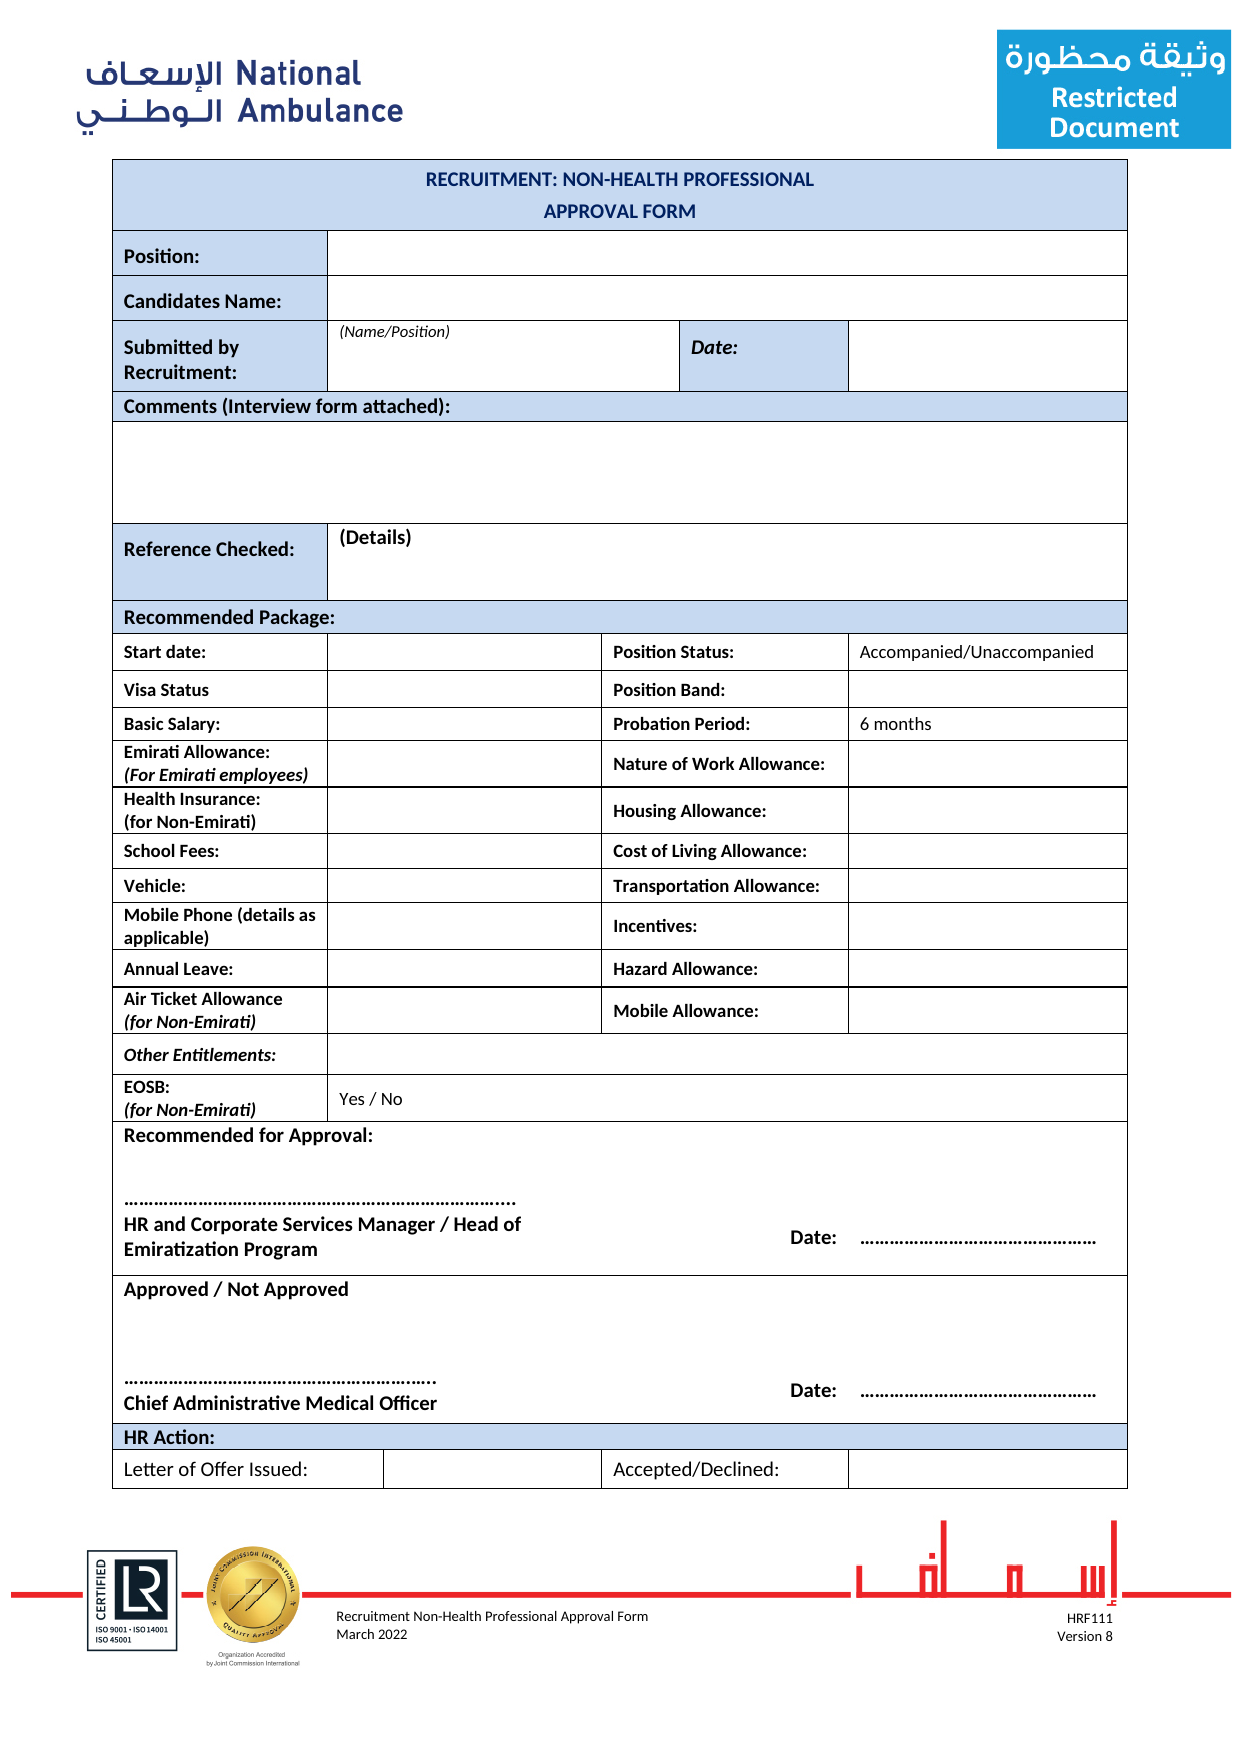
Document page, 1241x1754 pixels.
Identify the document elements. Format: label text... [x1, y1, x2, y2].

table_cell Other Entitlements: [113, 1034, 327, 1074]
table_cell Position: [113, 231, 327, 275]
table_cell Emirati Allowance: (For Emirati employees) [113, 741, 327, 786]
table_cell [849, 1450, 1127, 1488]
table_cell [328, 834, 601, 868]
table_cell Accepted/Declined: [602, 1450, 848, 1488]
table_cell Date: [602, 1276, 848, 1423]
table_cell Annual Leave: [113, 950, 327, 986]
table_cell [328, 231, 1127, 275]
table_cell [328, 788, 601, 833]
table_cell [328, 869, 601, 902]
table_cell 6 months [849, 708, 1127, 739]
table_cell [113, 422, 1127, 523]
table_header RECRUITMENT: NON-HEALTH PROFESSIONAL APPROVAL FORM [113, 160, 1127, 230]
table_cell School Fees: [113, 834, 327, 868]
table_cell [328, 988, 601, 1033]
table_cell Health Insurance: (for Non-Emirati) [113, 788, 327, 833]
table_cell Basic Salary: [113, 708, 327, 739]
table_cell Nature of Work Allowance: [602, 741, 848, 786]
table_cell [849, 741, 1127, 786]
table_cell Mobile Phone (details as applicable) [113, 903, 327, 949]
table_cell Letter of Offer Issued: [113, 1450, 383, 1488]
table_cell Position Status: [602, 634, 848, 670]
table_cell [849, 671, 1127, 707]
table_cell Housing Allowance: [602, 788, 848, 833]
table_cell Recommended Package: [113, 601, 1127, 633]
table_cell Submitted by Recruitment: [113, 321, 327, 391]
table_cell Approved / Not Approved ………………………………………………….….. Chief Administrative Medical Officer [113, 1276, 602, 1423]
table_cell Visa Status [113, 671, 327, 707]
table_cell (Name/Position) [328, 321, 679, 391]
table_cell Probation Period: [602, 708, 848, 739]
table_cell [849, 321, 1127, 391]
table_cell Date: [602, 1122, 848, 1275]
table_cell Comments (Interview form attached): [113, 392, 1127, 421]
table_cell Reference Checked: [113, 524, 327, 600]
table_cell HR Action: [113, 1424, 1127, 1449]
table_cell [849, 869, 1127, 902]
table_cell Candidates Name: [113, 276, 327, 320]
table_cell Yes / No [328, 1075, 1127, 1121]
table_cell ………………………………………… [848, 1122, 1127, 1275]
table_cell Recommended for Approval: ………………………………………………………………….... HR and Corporate Services Manager / Head of Emiratization Program [113, 1122, 602, 1275]
table_cell Accompanied/Unaccompanied [849, 634, 1127, 670]
picture [11, 0, 1232, 1752]
table_cell [849, 834, 1127, 868]
table_cell [849, 788, 1127, 833]
table_cell [849, 950, 1127, 986]
table_cell [328, 950, 601, 986]
table_cell Mobile Allowance: [602, 988, 848, 1033]
table_cell [328, 903, 601, 949]
table_cell [328, 708, 601, 739]
table_cell Transportation Allowance: [602, 869, 848, 902]
table_cell Date: [680, 321, 848, 391]
table_cell EOSB: (for Non-Emirati) [113, 1075, 327, 1121]
table_cell Start date: [113, 634, 327, 670]
table_cell Vehicle: [113, 869, 327, 902]
table_cell [328, 741, 601, 786]
table_cell Hazard Allowance: [602, 950, 848, 986]
table_cell [328, 1034, 1127, 1074]
table_cell Position Band: [602, 671, 848, 707]
table_cell [328, 276, 1127, 320]
table_cell Air Ticket Allowance (for Non-Emirati) [113, 988, 327, 1033]
table_cell (Details) [328, 524, 1127, 600]
table_cell Incentives: [602, 903, 848, 949]
table_cell ………………………………………… [848, 1276, 1127, 1423]
table_cell [328, 671, 601, 707]
table_cell [849, 903, 1127, 949]
table_cell [849, 988, 1127, 1033]
table_cell [384, 1450, 601, 1488]
table_cell Cost of Living Allowance: [602, 834, 848, 868]
table_cell [328, 634, 601, 670]
